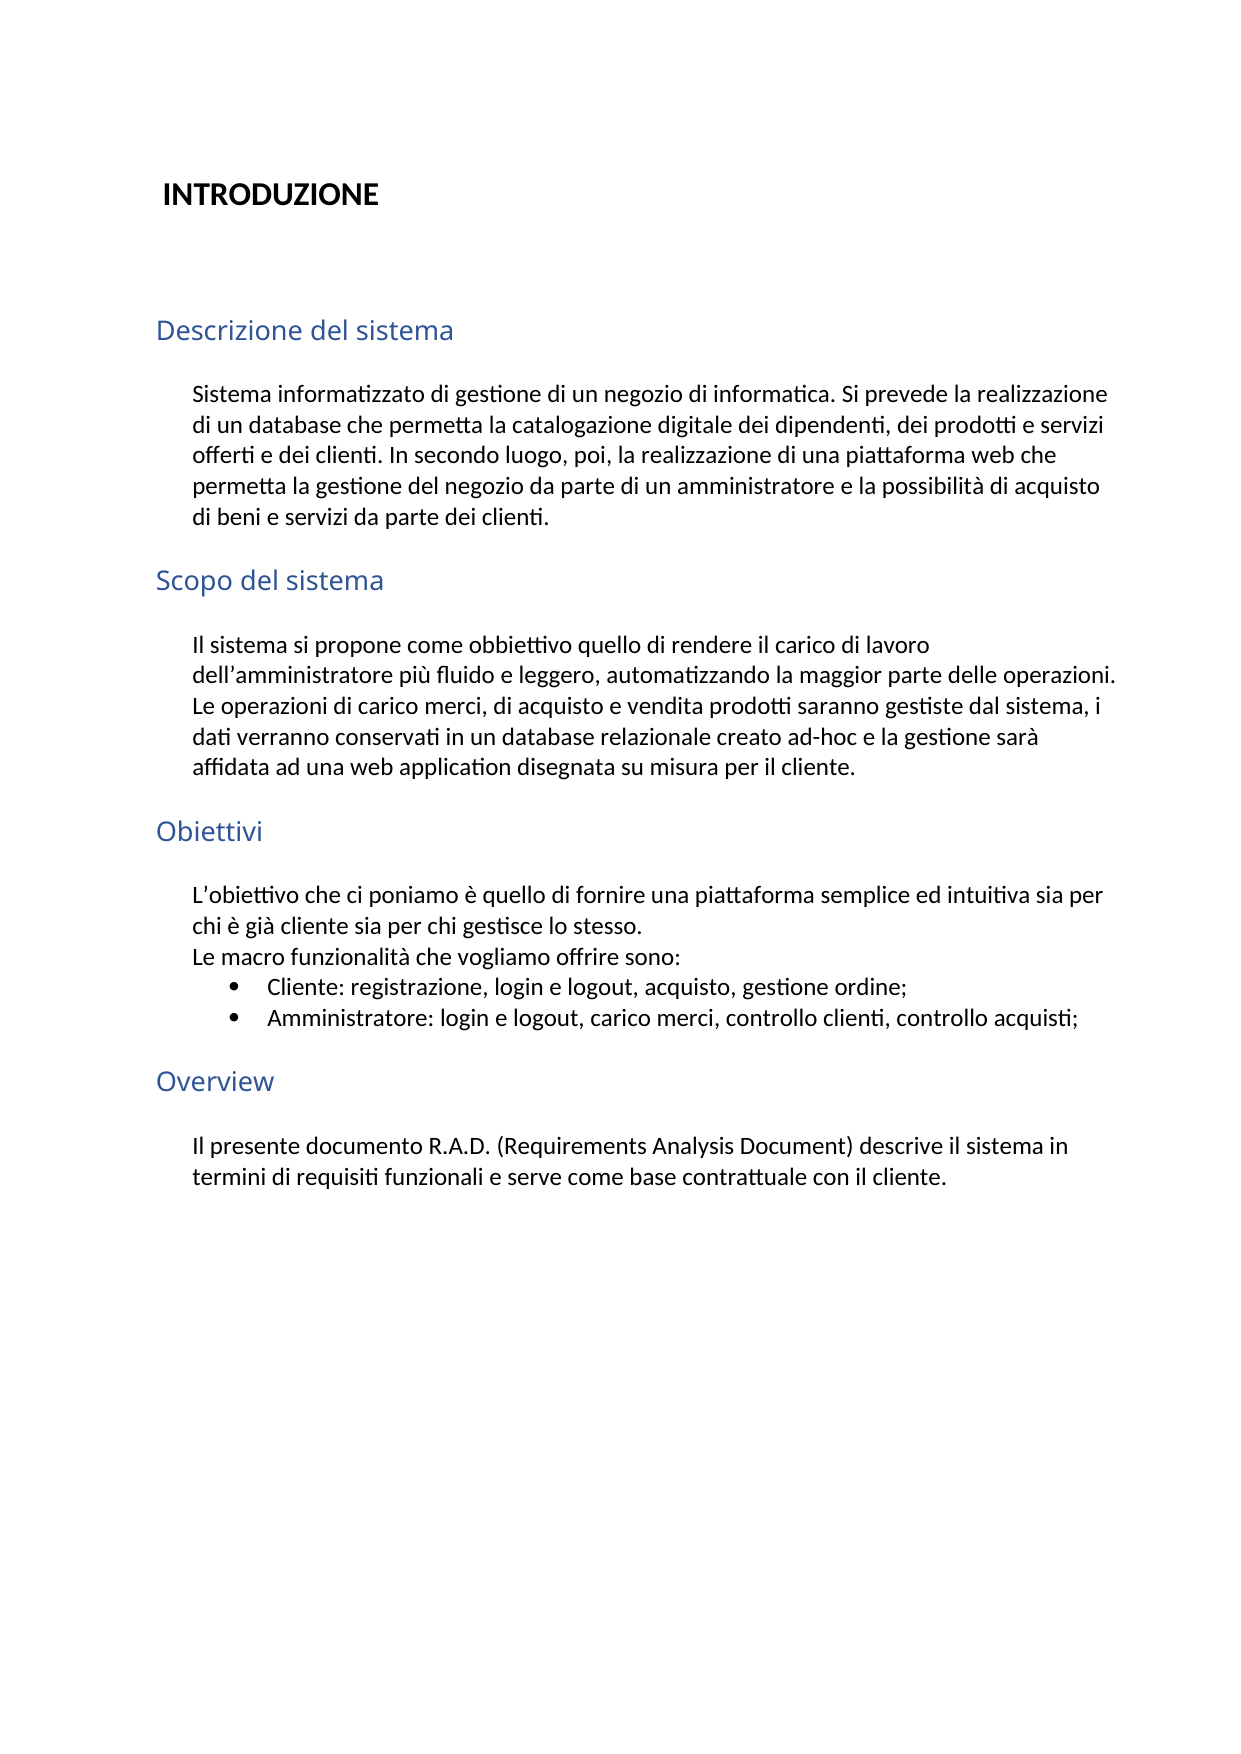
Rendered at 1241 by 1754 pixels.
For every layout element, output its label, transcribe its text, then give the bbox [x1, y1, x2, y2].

subtitle Descrizione del sistema [156, 311, 1122, 348]
list Cliente: registrazione, login e logout, acquisto, gestione ordine; [229, 971, 1122, 1002]
text Sistema informatizzato di gestione di un negozio di informatica. Si prevede la realizzazione di un database che permetta la catalogazione digitale dei dipendenti, dei prodotti e servizi offerti e dei clienti. In secondo luogo, poi, la realizzazione di una piattaforma web che permetta la gestione del negozio da parte di un amministratore e la possibilità di acquisto di beni e servizi da parte dei clienti. [192, 378, 1122, 531]
text Il sistema si propone come obbiettivo quello di rendere il carico di lavoro dell’amministratore più fluido e leggero, automatizzando la maggior parte delle operazioni. Le operazioni di carico merci, di acquisto e vendita prodotti saranno gestiste dal sistema, i dati verranno conservati in un database relazionale creato ad-hoc e la gestione sarà affidata ad una web application disegnata su misura per il cliente. [192, 629, 1122, 782]
subtitle Obiettivi [156, 812, 1122, 849]
text Il presente documento R.A.D. (Requirements Analysis Document) descrive il sistema in termini di requisiti funzionali e serve come base contrattuale con il cliente. [192, 1130, 1122, 1191]
text L’obiettivo che ci poniamo è quello di fornire una piattaforma semplice ed intuitiva sia per chi è già cliente sia per chi gestisce lo stesso. [192, 879, 1122, 941]
subtitle Scopo del sistema [156, 562, 1122, 598]
subtitle Overview [156, 1063, 1122, 1099]
text Le macro funzionalità che vogliamo offrire sono: [192, 941, 1122, 971]
list Amministratore: login e logout, carico merci, controllo clienti, controllo acquisti; [229, 1002, 1122, 1032]
title INTRODUZIONE [162, 173, 1122, 213]
